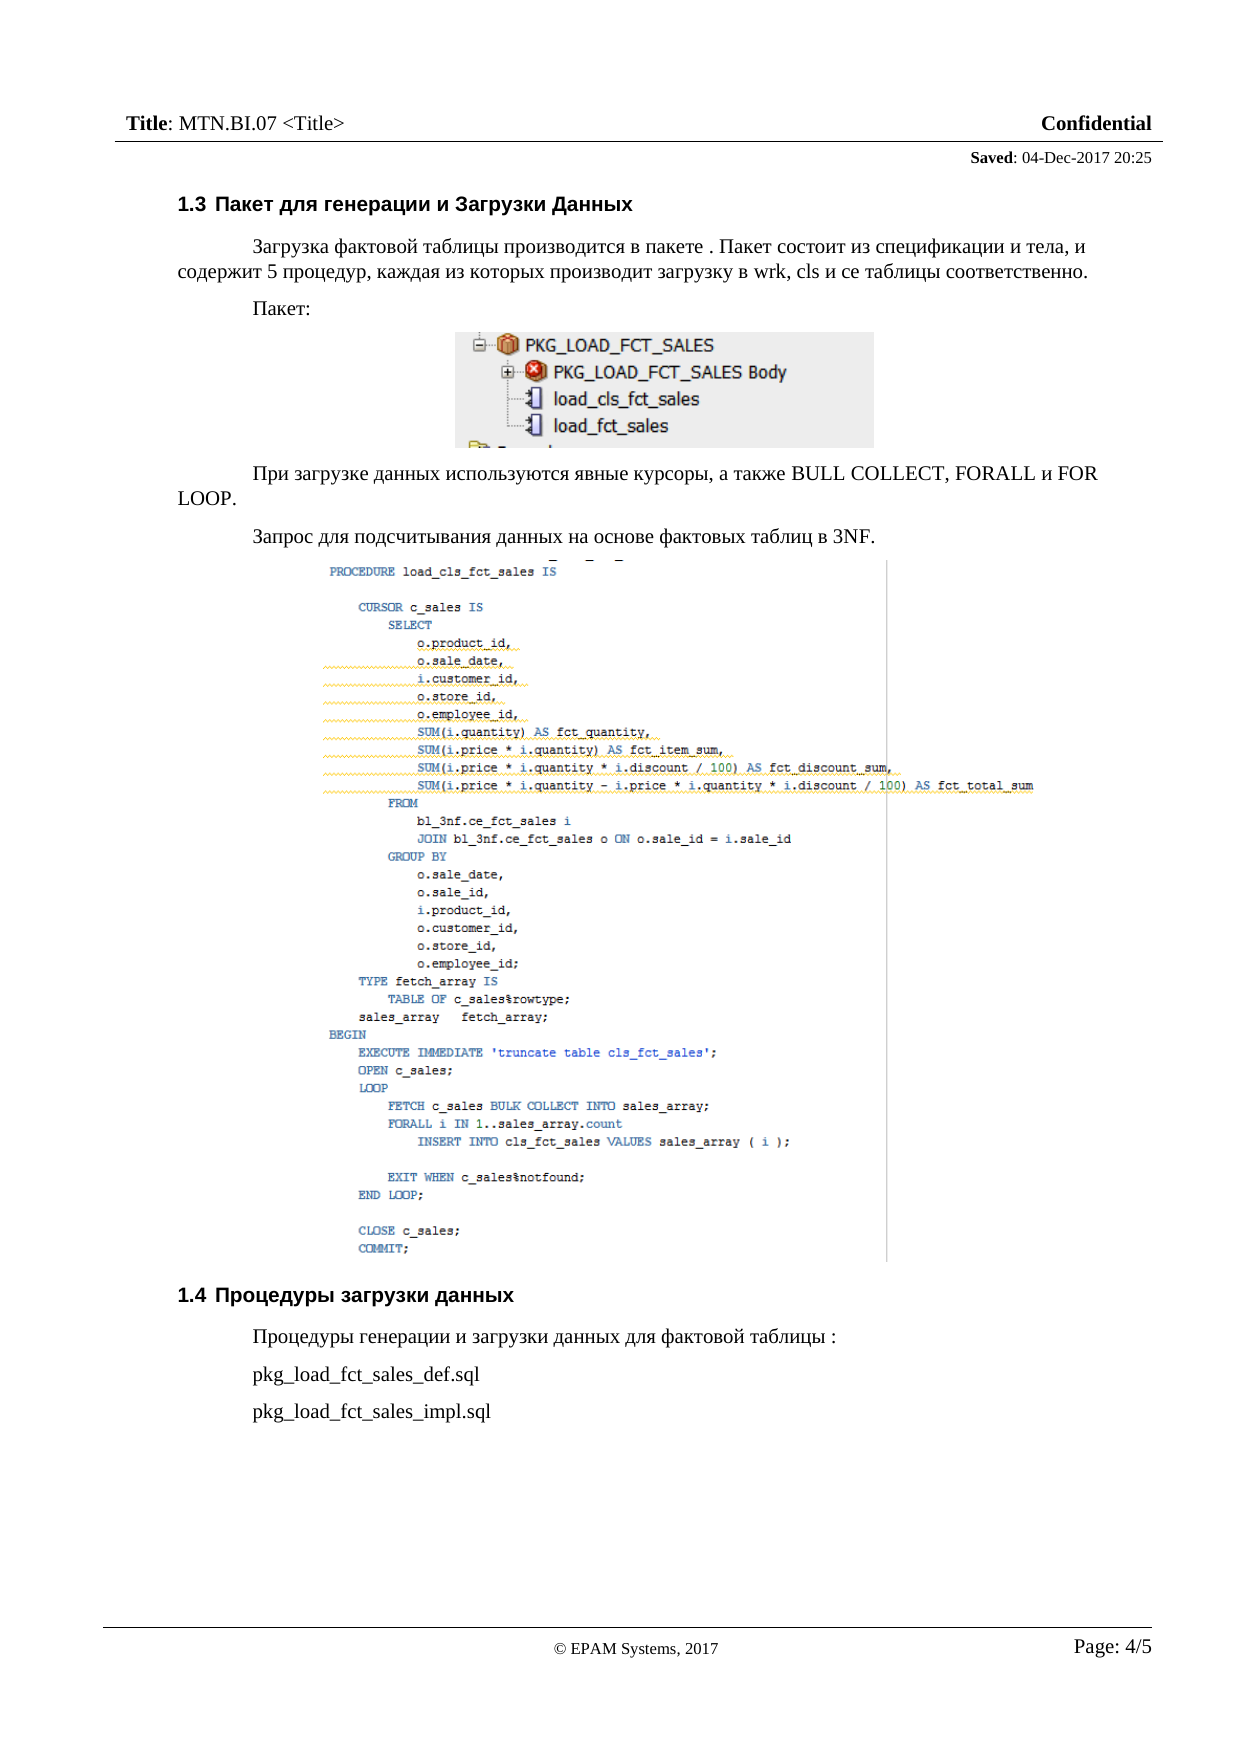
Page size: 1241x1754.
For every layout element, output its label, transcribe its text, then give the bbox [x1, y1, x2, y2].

text Загрузка фактовой таблицы производится в пакете . Пакет состоит из спецификации и тела, и содержит 5 процедур, каждая из которых производит загрузку в wrk, cls и ce таблицы соответственно. [177, 233, 1152, 283]
text pkg_load_fct_sales_impl.sql [177, 1398, 1152, 1423]
picture [323, 560, 1081, 1262]
text При загрузке данных используются явные курсоры, а также BULL COLLECT, FORALL и FOR LOOP. [177, 460, 1152, 510]
picture [455, 332, 874, 448]
text pkg_load_fct_sales_def.sql [177, 1361, 1152, 1386]
text Запрос для подсчитывания данных на основе фактовых таблиц в 3NF. [177, 523, 1152, 548]
text Процедуры генерации и загрузки данных для фактовой таблицы : [177, 1323, 1152, 1348]
subtitle Пакет для генерации и Загрузки Данных [177, 192, 1152, 216]
text Пакет: [177, 295, 1152, 320]
subtitle Процедуры загрузки данных [177, 1282, 1152, 1306]
